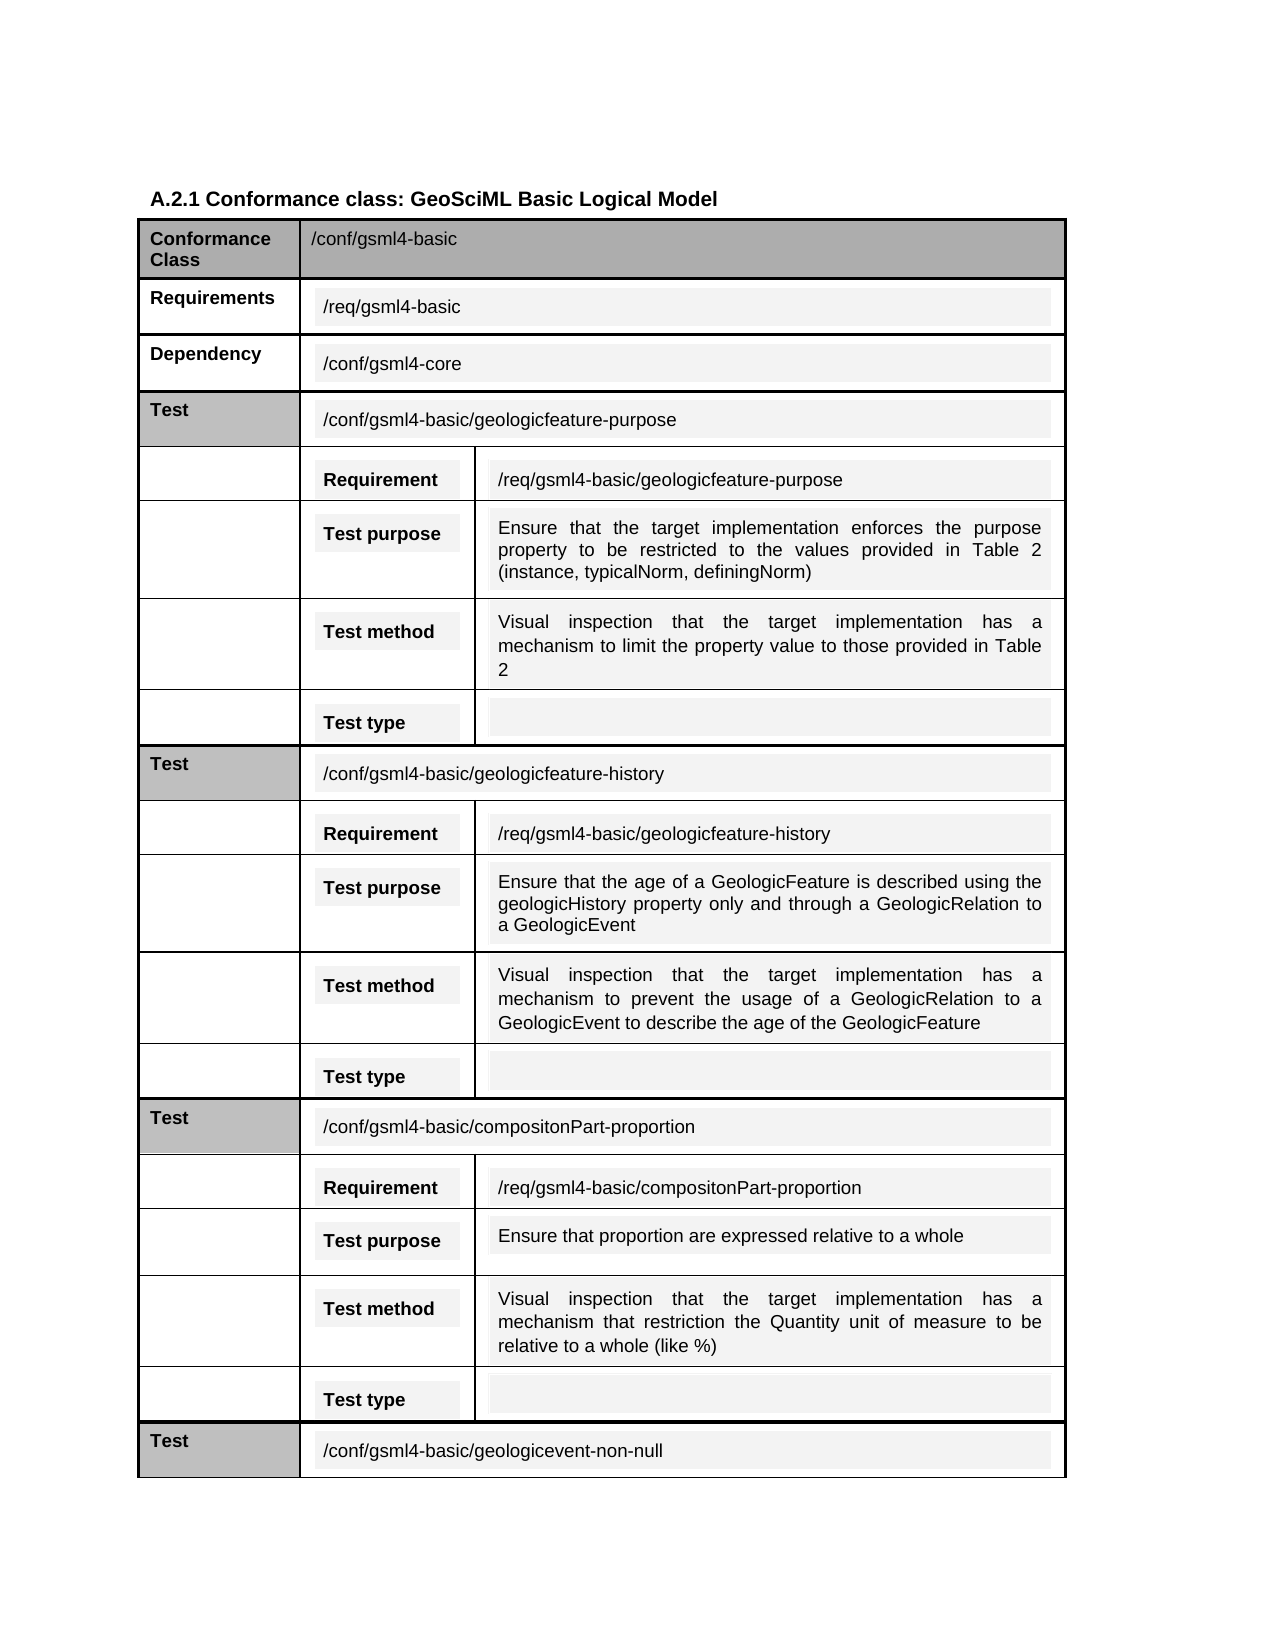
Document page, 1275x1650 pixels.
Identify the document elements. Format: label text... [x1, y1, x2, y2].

table_cell Requirement [301, 801, 474, 853]
table_cell [476, 1367, 1064, 1420]
subtitle A.2.1 Conformance class: GeoSciML Basic Logical Model [150, 187, 1125, 211]
table_cell Test type [301, 1367, 474, 1420]
table_cell Test [140, 393, 299, 446]
table_cell Requirement [301, 447, 474, 500]
table_cell Requirement [301, 1155, 474, 1207]
table_cell Ensure that the age of a GeologicFeature is described using the geologicHistory property only and through a GeologicRelation to a GeologicEvent [476, 855, 1064, 951]
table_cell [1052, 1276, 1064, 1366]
table_header /conf/gsml4-basic [301, 221, 1064, 277]
table_cell Test purpose [301, 855, 474, 951]
table_cell Test purpose [301, 1209, 474, 1274]
table_cell Test method [301, 599, 474, 689]
table_cell /conf/gsml4-basic/geologicfeature-history [301, 747, 1064, 800]
table_cell /req/gsml4-basic [301, 280, 1064, 333]
table_cell /conf/gsml4-basic/compositonPart-proportion [301, 1100, 1064, 1153]
table_cell [476, 1044, 1064, 1097]
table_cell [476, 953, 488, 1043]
table_cell /conf/gsml4-basic/geologicevent-non-null [301, 1424, 1064, 1477]
table_cell Test purpose [301, 501, 474, 598]
table_cell Ensure that proportion are expressed relative to a whole [476, 1209, 1064, 1274]
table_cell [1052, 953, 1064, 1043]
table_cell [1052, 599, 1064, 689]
table_cell Test method [301, 1276, 474, 1366]
table_cell /conf/gsml4-basic/geologicfeature-purpose [301, 393, 1064, 446]
table_cell Ensure that the target implementation enforces the purpose property to be restricted to the values provided in Table 2 (instance, typicalNorm, definingNorm) [476, 501, 1064, 598]
table_cell Test [140, 1424, 299, 1477]
table_header Conformance Class [140, 221, 299, 277]
table_cell Dependency [140, 336, 299, 389]
table_cell /req/gsml4-basic/compositonPart-proportion [476, 1155, 1064, 1207]
table_cell Test type [301, 1044, 474, 1097]
table_cell Test type [301, 690, 474, 743]
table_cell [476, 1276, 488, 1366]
table_cell [476, 690, 1064, 743]
table_cell Test method [301, 953, 474, 1043]
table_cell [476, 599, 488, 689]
table_cell /req/gsml4-basic/geologicfeature-purpose [476, 447, 1064, 500]
table_cell /conf/gsml4-core [301, 336, 1064, 389]
table_cell Test [140, 747, 299, 800]
table_cell Test [140, 1100, 299, 1153]
table_cell Requirements [140, 280, 299, 333]
table_cell /req/gsml4-basic/geologicfeature-history [476, 801, 1064, 853]
